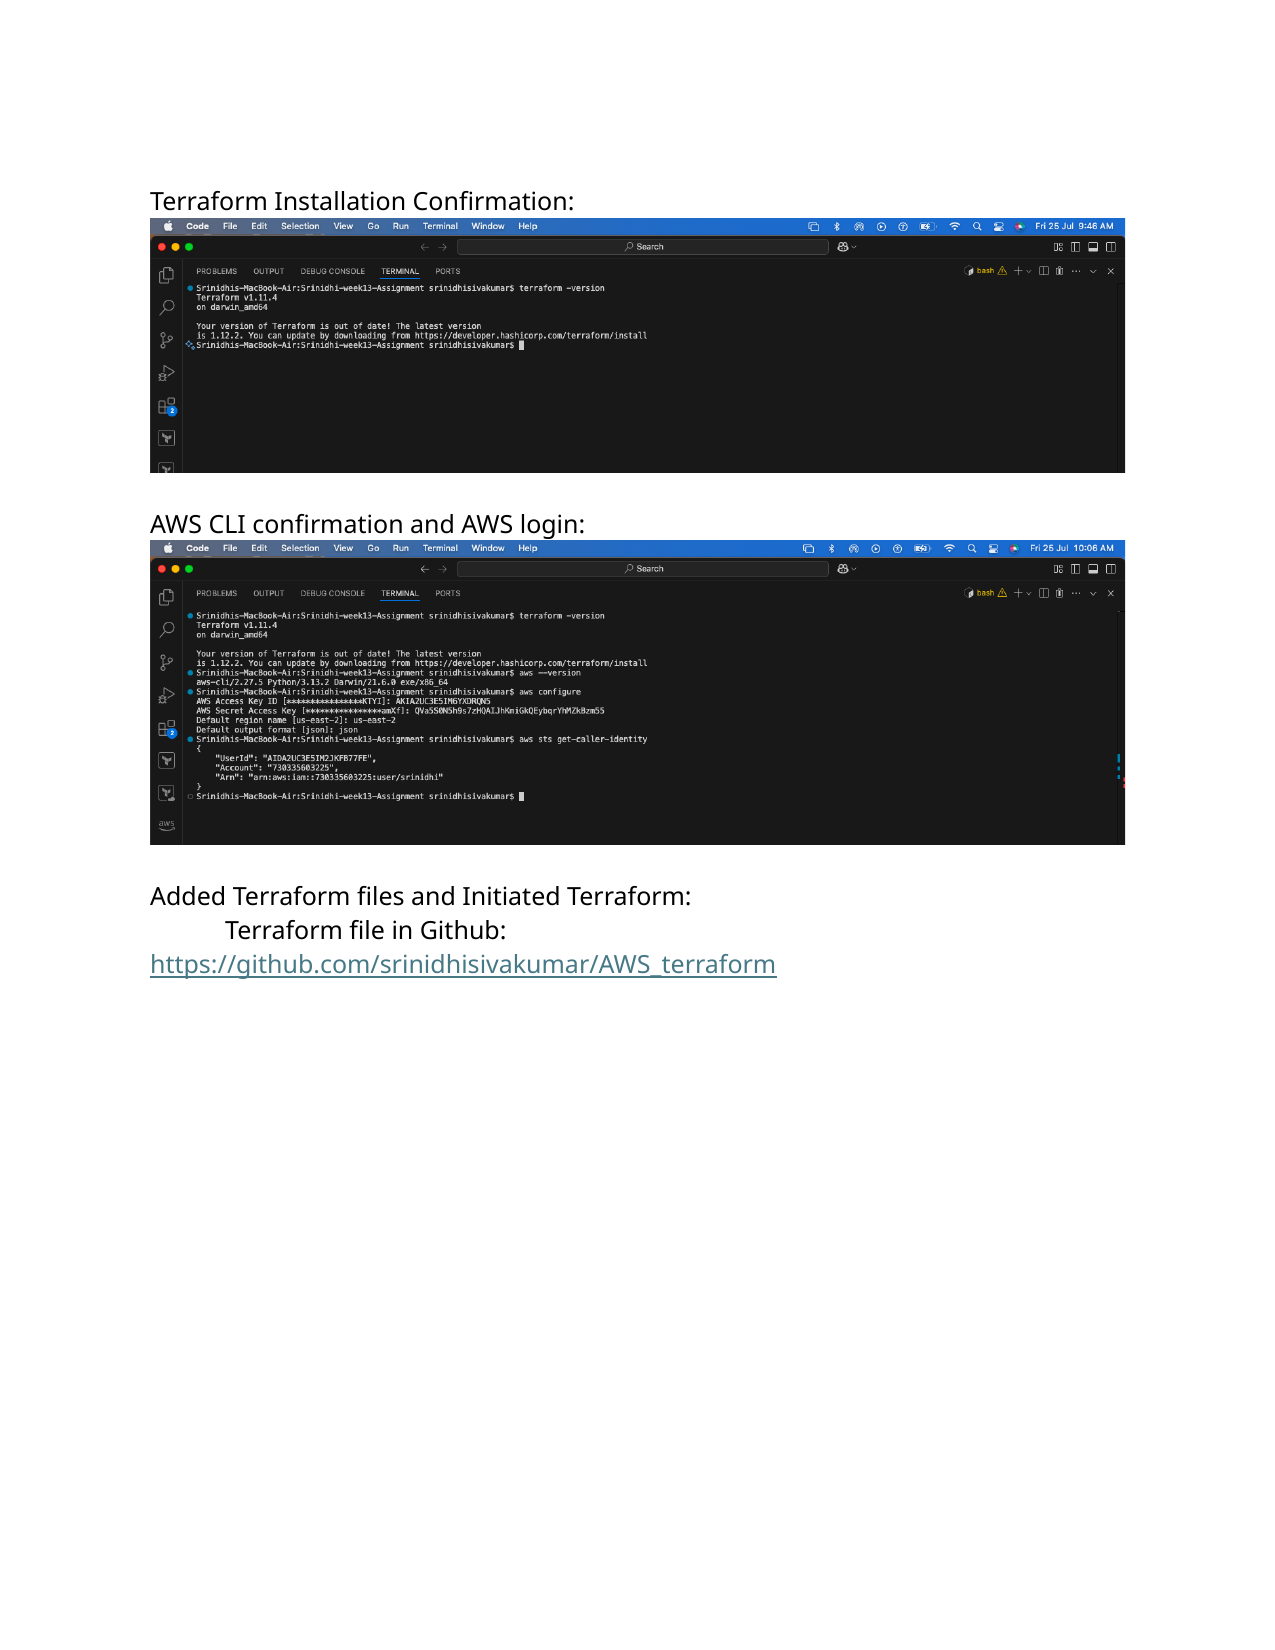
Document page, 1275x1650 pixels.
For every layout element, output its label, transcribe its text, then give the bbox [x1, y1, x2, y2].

picture [150, 218, 1125, 473]
text Terraform Installation Confirmation: [150, 184, 1125, 218]
text AWS CLI confirmation and AWS login: [150, 507, 1125, 540]
picture [150, 540, 1125, 845]
text Terraform file in Github: https://github.com/srinidhisivakumar/AWS_terraform [150, 913, 1125, 981]
text Added Terraform files and Initiated Terraform: [150, 879, 1125, 913]
